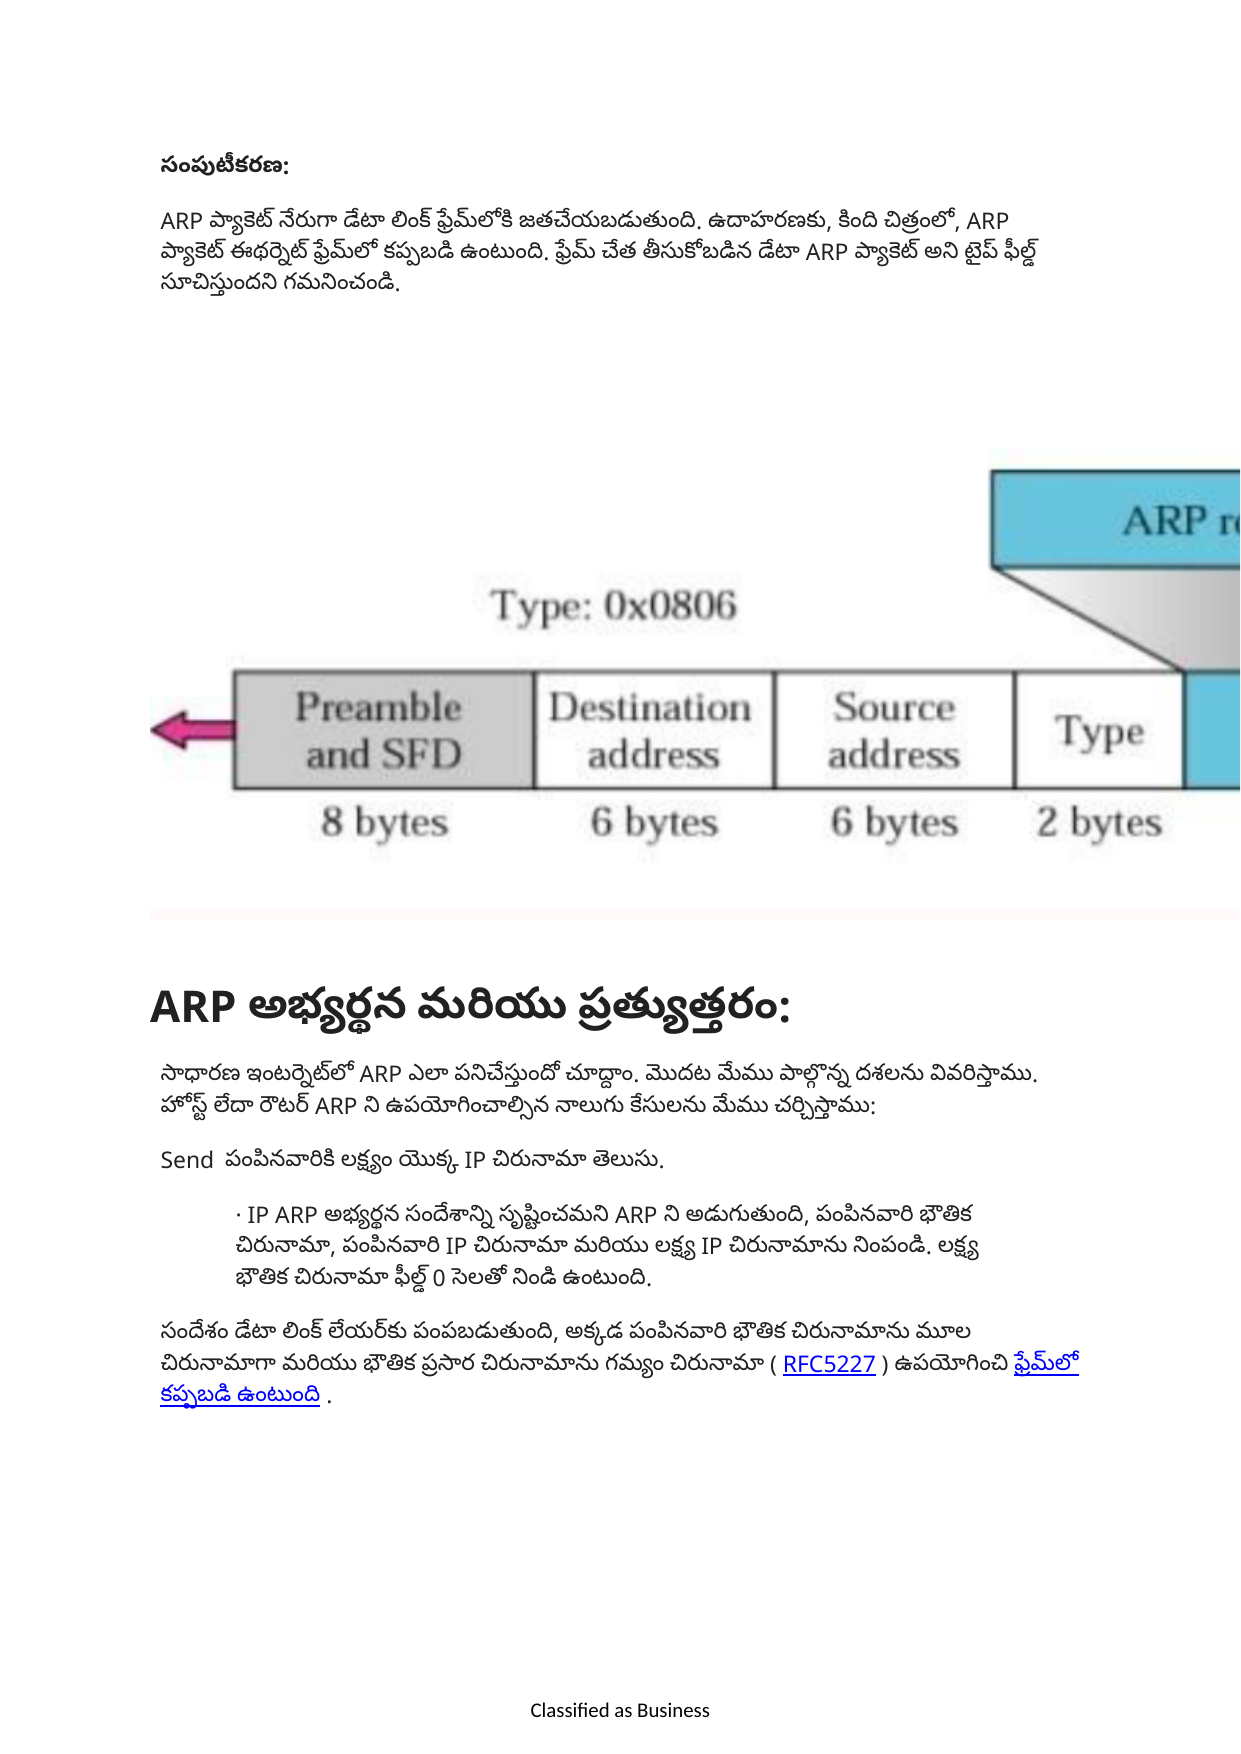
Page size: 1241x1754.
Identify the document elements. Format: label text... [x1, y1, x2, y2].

text సాధారణ ఇంటర్నెట్‌లో ARP ఎలా పనిచేస్తుందో చూద్దాం. మొదట మేము పాల్గొన్న దశలను వివరిస్తాము. హోస్ట్ లేదా రౌటర్ ARP ని ఉపయోగించాల్సిన నాలుగు కేసులను మేము చర్చిస్తాము: [160, 1058, 1067, 1121]
text సంపుటీకరణ: [160, 150, 1090, 181]
picture [150, 353, 1241, 920]
text సందేశం డేటా లింక్ లేయర్‌కు పంపబడుతుంది, అక్కడ పంపినవారి భౌతిక చిరునామాను మూల చిరునామాగా మరియు భౌతిక ప్రసార చిరునామాను గమ్యం చిరునామా ( RFC5227 ) ఉపయోగించి ఫ్రేమ్‌లో కప్పబడి ఉంటుంది . [160, 1316, 1082, 1410]
text · IP ARP అభ్యర్థన సందేశాన్ని సృష్టించమని ARP ని అడుగుతుంది, పంపినవారి భౌతిక చిరునామా, పంపినవారి IP చిరునామా మరియు లక్ష్య IP చిరునామాను నింపండి. లక్ష్య భౌతిక చిరునామా ఫీల్డ్ 0 సెలతో నిండి ఉంటుంది. [235, 1199, 1026, 1293]
text ARP అభ్యర్థన మరియు ప్రత్యుత్తరం: [150, 975, 1090, 1035]
text ARP ప్యాకెట్ నేరుగా డేటా లింక్ ఫ్రేమ్‌లోకి జతచేయబడుతుంది. ఉదాహరణకు, కింది చిత్రంలో, ARP ప్యాకెట్ ఈథర్నెట్ ఫ్రేమ్‌లో కప్పబడి ఉంటుంది. ఫ్రేమ్ చేత తీసుకోబడిన డేటా ARP ప్యాకెట్ అని టైప్ ఫీల్డ్ సూచిస్తుందని గమనించండి. [160, 205, 1078, 298]
text Send పంపినవారికి లక్ష్యం యొక్క IP చిరునామా తెలుసు. [160, 1144, 1090, 1176]
